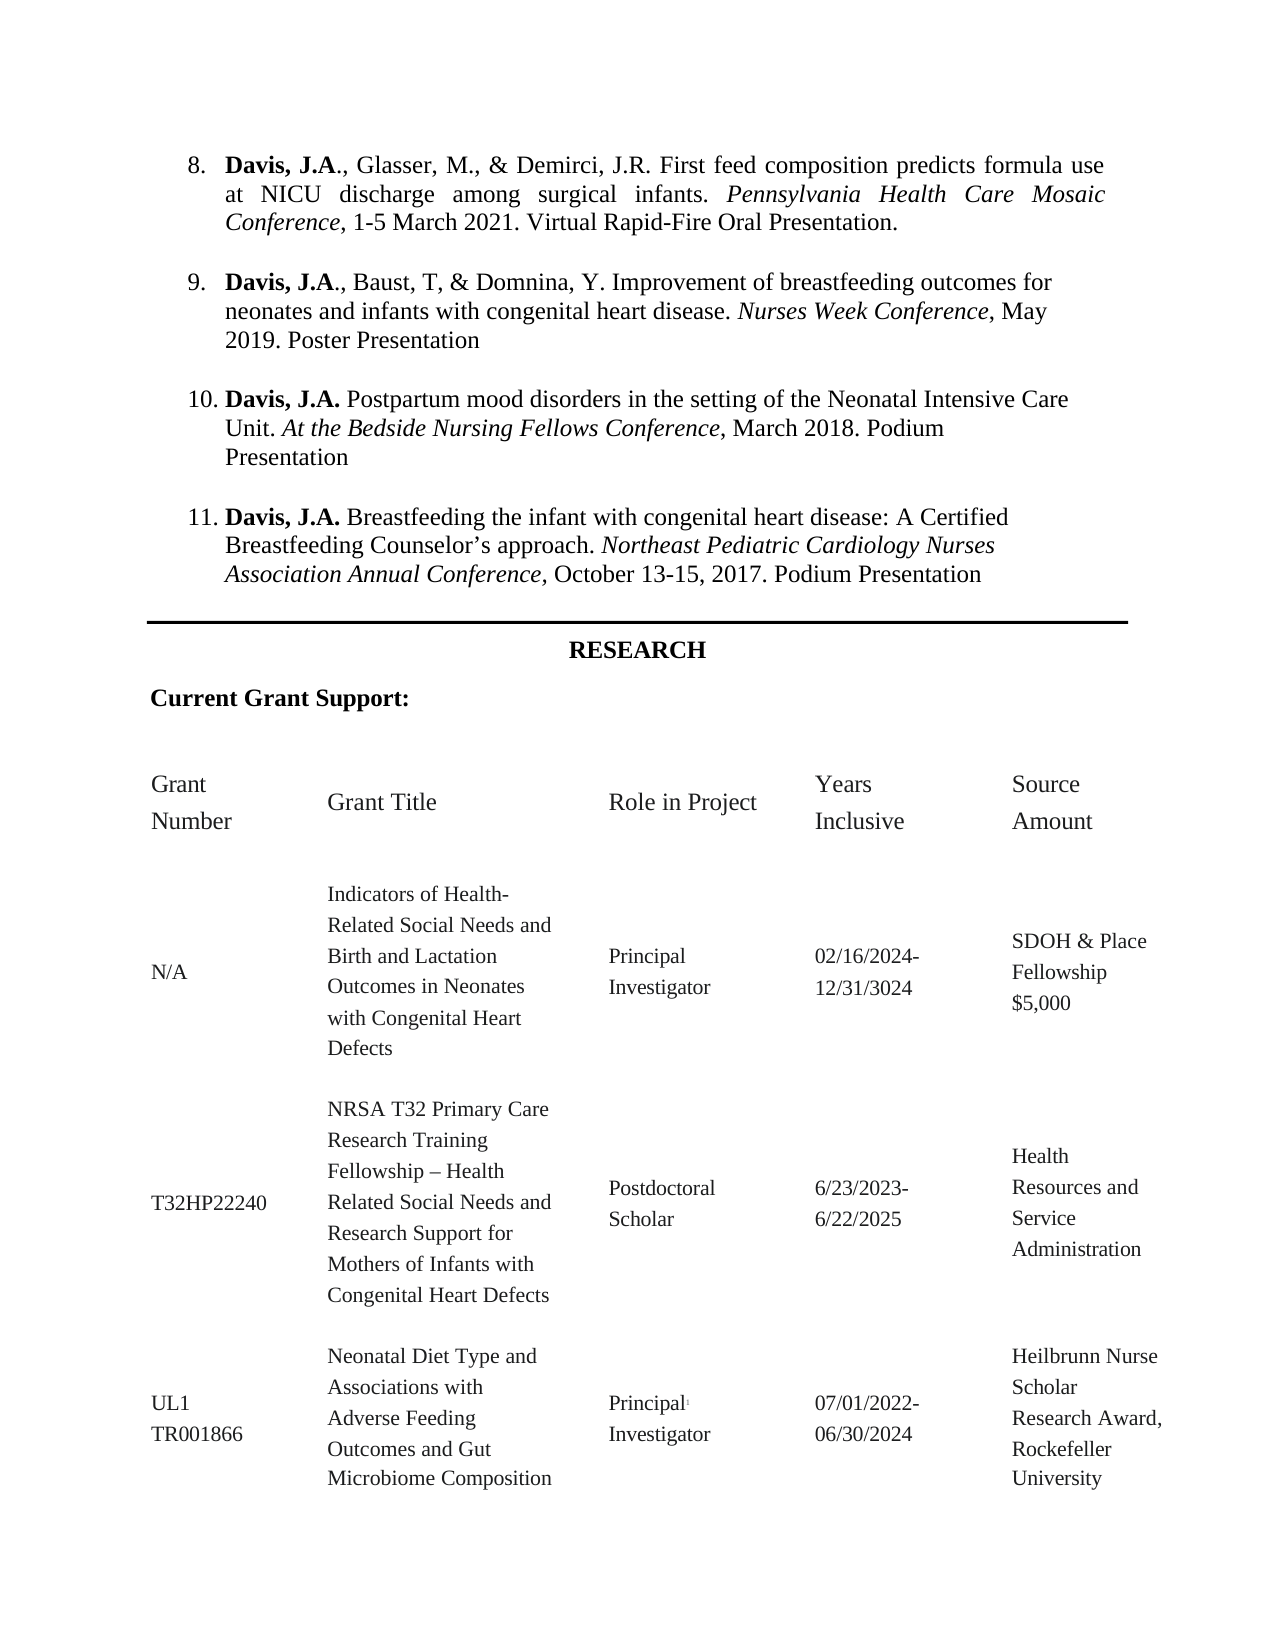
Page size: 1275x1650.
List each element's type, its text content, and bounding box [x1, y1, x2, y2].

list Davis, J.A., Baust, T, & Domnina, Y. Improvement of breastfeeding outcomes for neonates and infants with congenital heart disease. Nurses Week Conference, May 2019. Poster Presentation [187, 267, 1106, 353]
table_cell 6/23/2023- 6/22/2025 [786, 1080, 967, 1326]
table_cell Principal1 Investigator [581, 1326, 786, 1493]
table_cell T32HP22240 [146, 1080, 298, 1326]
table_cell Health Resources and Service Administration [967, 1080, 1168, 1326]
table_cell 02/16/2024- 12/31/3024 [786, 858, 967, 1080]
table_cell NRSA T32 Primary Care Research Training Fellowship – Health Related Social Needs and Research Support for Mothers of Infants with Congenital Heart Defects [298, 1080, 581, 1326]
table_cell Heilbrunn Nurse Scholar Research Award, Rockefeller University [967, 1326, 1168, 1493]
table_header Grant Title [298, 769, 581, 858]
text Current Grant Support: [150, 683, 1179, 712]
list Davis, J.A. Postpartum mood disorders in the setting of the Neonatal Intensive Care Unit. At the Bedside Nursing Fellows Conference, March 2018. Podium Presentation [187, 384, 1073, 471]
list Davis, J.A. Breastfeeding the infant with congenital heart disease: A Certified Breastfeeding Counselor’s approach. Northeast Pediatric Cardiology Nurses Association Annual Conference, October 13-15, 2017. Podium Presentation [187, 502, 1117, 588]
table_cell SDOH & Place Fellowship $5,000 [967, 858, 1168, 1080]
table_cell 07/01/2022- 06/30/2024 [786, 1326, 967, 1493]
table_cell Neonatal Diet Type and Associations with Adverse Feeding Outcomes and Gut Microbiome Composition [298, 1326, 581, 1493]
list Davis, J.A., Glasser, M., & Demirci, J.R. First feed composition predicts formula use at NICU discharge among surgical infants. Pennsylvania Health Care Mosaic Conference, 1-5 March 2021. Virtual Rapid-Fire Oral Presentation. [187, 150, 1105, 236]
subtitle RESEARCH [413, 635, 862, 664]
table_header Years Inclusive [786, 769, 967, 858]
table_header Source Amount [967, 769, 1168, 858]
table_header Role in Project [581, 769, 786, 858]
table_cell Postdoctoral Scholar [581, 1080, 786, 1326]
table_header Grant Number [146, 769, 298, 858]
table_cell N/A [146, 858, 298, 1080]
table_cell Indicators of Health- Related Social Needs and Birth and Lactation Outcomes in Neonates with Congenital Heart Defects [298, 858, 581, 1080]
table_cell Principal Investigator [581, 858, 786, 1080]
table_cell UL1 TR001866 [146, 1326, 298, 1493]
